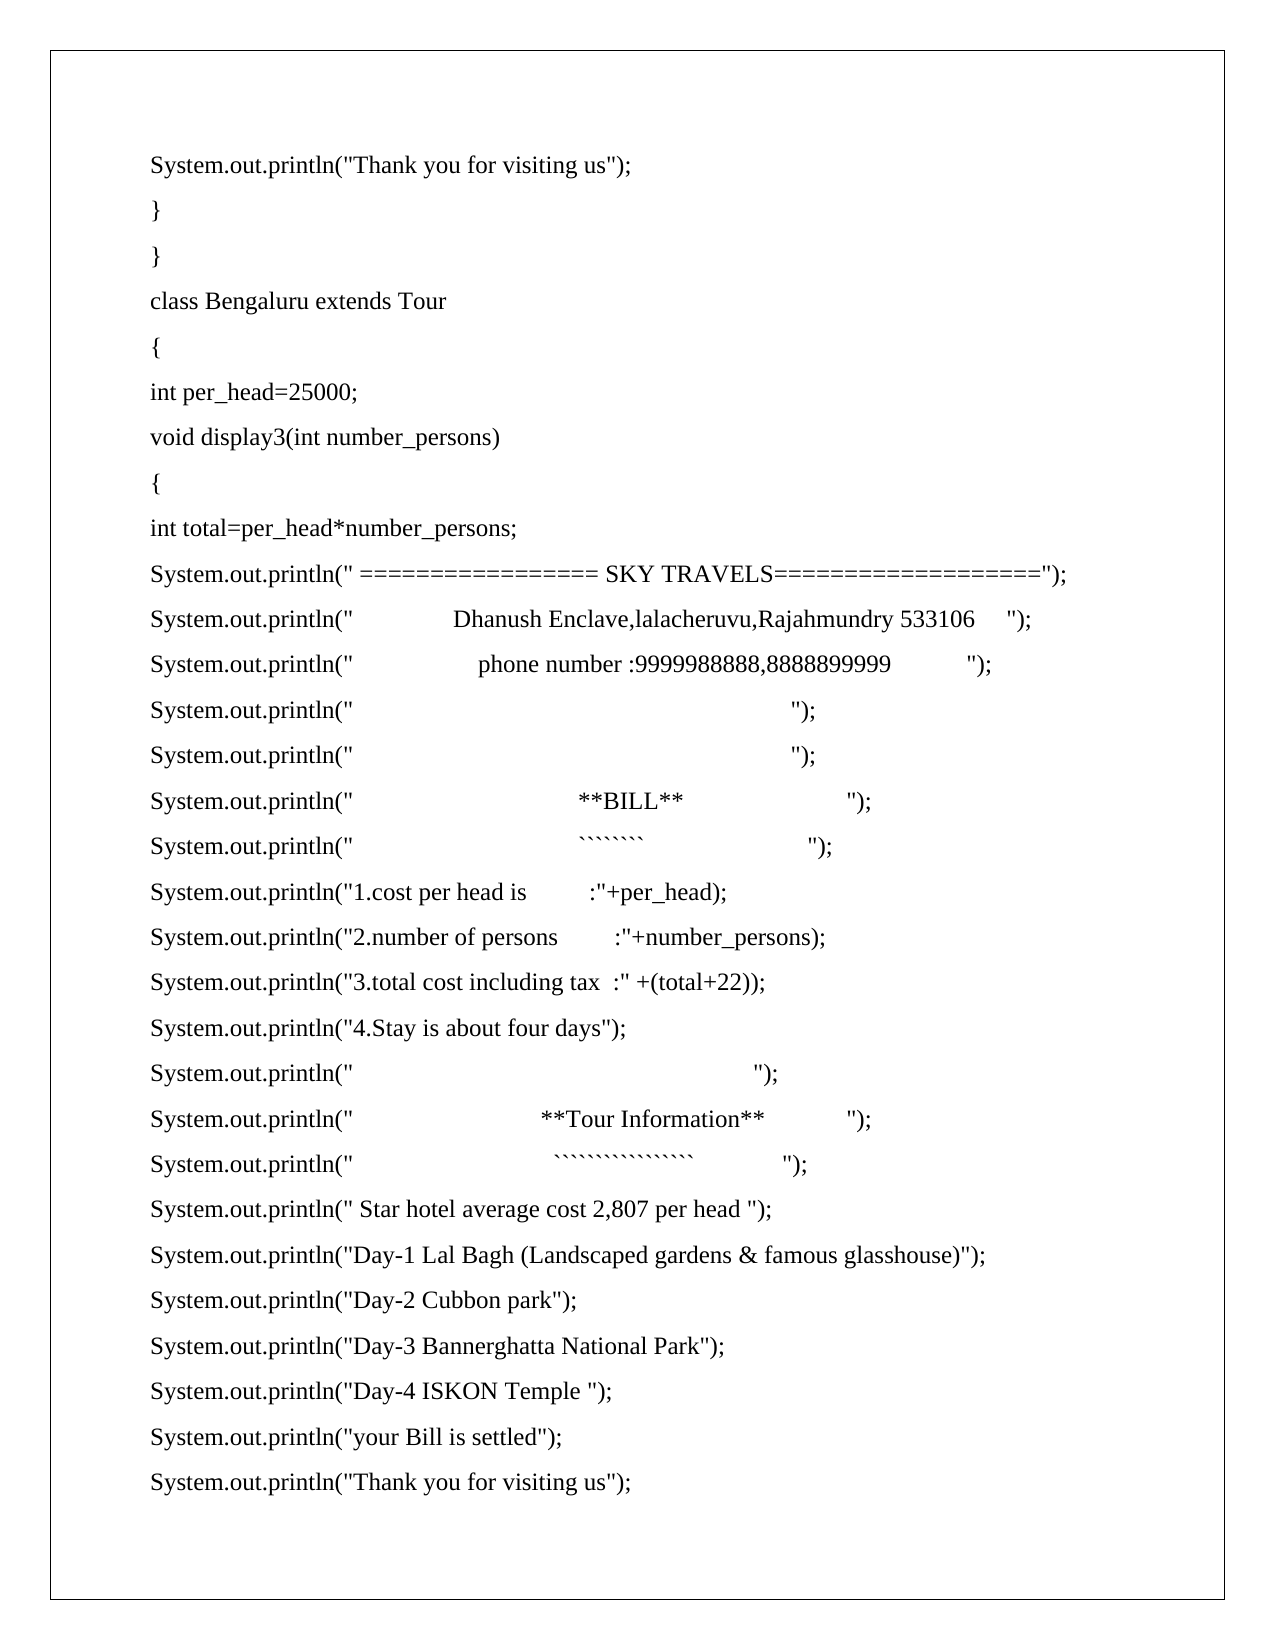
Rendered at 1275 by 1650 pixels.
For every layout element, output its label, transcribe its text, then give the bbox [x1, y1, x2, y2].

text System.out.println("your Bill is settled"); [150, 1422, 1125, 1450]
text System.out.println("4.Stay is about four days"); [150, 1013, 1125, 1042]
text System.out.println("2.number of persons :"+number_persons); [150, 922, 1125, 951]
text } [150, 241, 1125, 269]
text System.out.println(" "); [150, 740, 1125, 769]
text System.out.println(" **BILL** "); [150, 786, 1125, 814]
text System.out.println(" ````````````````` "); [150, 1149, 1125, 1178]
text System.out.println(" phone number :9999988888,8888899999 "); [150, 649, 1125, 678]
text { [150, 332, 1125, 360]
text void display3(int number_persons) [150, 422, 1125, 451]
text System.out.println(" "); [150, 695, 1125, 724]
text System.out.println(" **Tour Information** "); [150, 1104, 1125, 1132]
text System.out.println(" Dhanush Enclave,lalacheruvu,Rajahmundry 533106 "); [150, 604, 1125, 633]
text System.out.println("1.cost per head is :"+per_head); [150, 877, 1125, 905]
text System.out.println("3.total cost including tax :" +(total+22)); [150, 967, 1125, 996]
text System.out.println("Thank you for visiting us"); [150, 150, 1125, 179]
text { [150, 468, 1125, 497]
text System.out.println(" Star hotel average cost 2,807 per head "); [150, 1194, 1125, 1223]
text System.out.println("Day-3 Bannerghatta National Park"); [150, 1331, 1125, 1359]
text int total=per_head*number_persons; [150, 513, 1125, 542]
text } [150, 195, 1125, 224]
text int per_head=25000; [150, 377, 1125, 406]
text System.out.println(" ```````` "); [150, 831, 1125, 860]
text System.out.println("Day-1 Lal Bagh (Landscaped gardens & famous glasshouse)"); [150, 1240, 1125, 1269]
text System.out.println("Thank you for visiting us"); [150, 1467, 1125, 1496]
text System.out.println("Day-2 Cubbon park"); [150, 1285, 1125, 1314]
text System.out.println(" ================= SKY TRAVELS==================="); [150, 559, 1125, 587]
text class Bengaluru extends Tour [150, 286, 1125, 315]
text System.out.println("Day-4 ISKON Temple "); [150, 1376, 1125, 1405]
text System.out.println(" "); [150, 1058, 1125, 1087]
